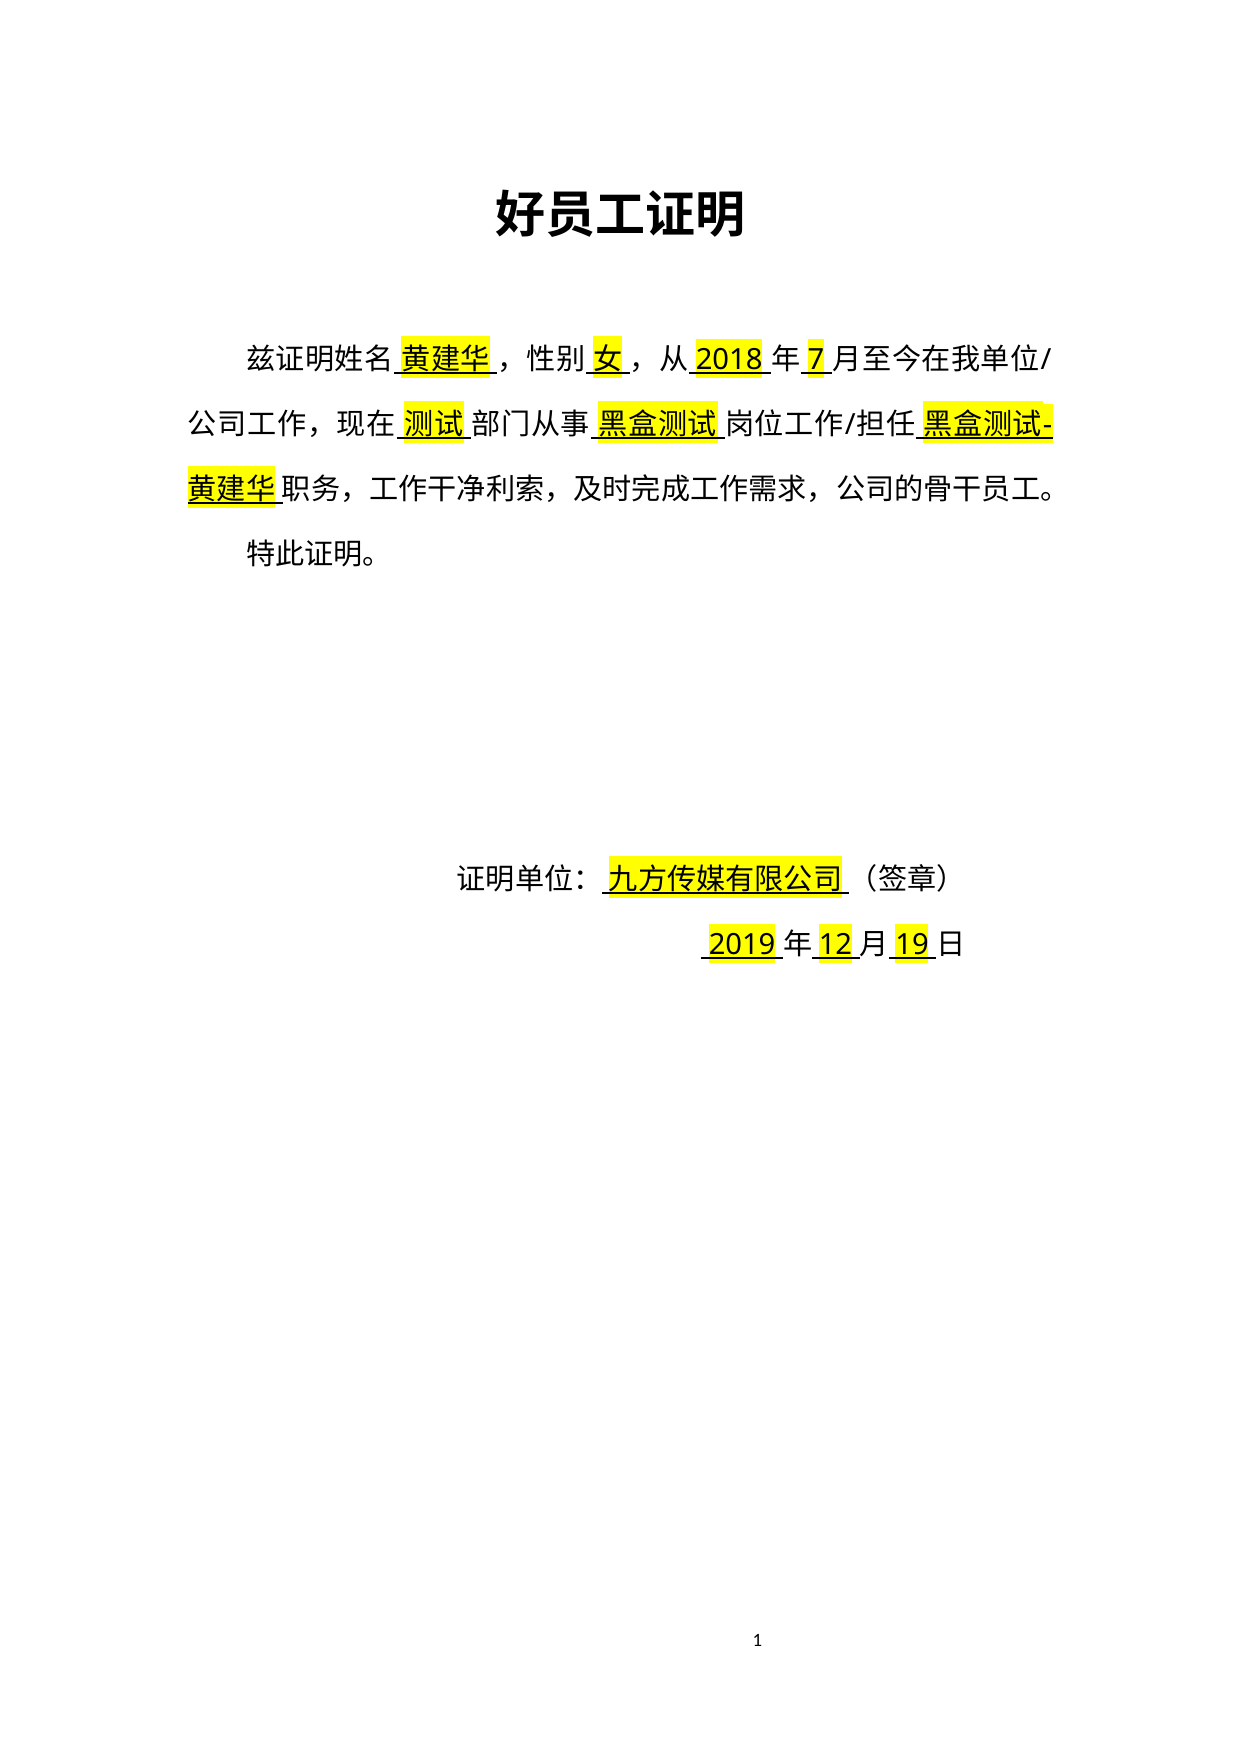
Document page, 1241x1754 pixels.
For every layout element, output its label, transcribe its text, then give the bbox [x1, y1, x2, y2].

text 好员工证明 [187, 162, 1053, 259]
text 特此证明。 [187, 519, 1053, 584]
text 证明单位： 九方传媒有限公司 （签章） [187, 844, 965, 909]
text 兹证明姓名 黄建华 ，性别 女 ，从 2018 年 7 月至今在我单位/公司工作，现在 测试 部门从事 黑盒测试 岗位工作/担任 黑盒测试-黄建华 职务，工作干净利索，及时完成工作需求，公司的骨干员工。 [187, 324, 1053, 519]
text 2019 年 12 月 19 日 [187, 909, 965, 974]
